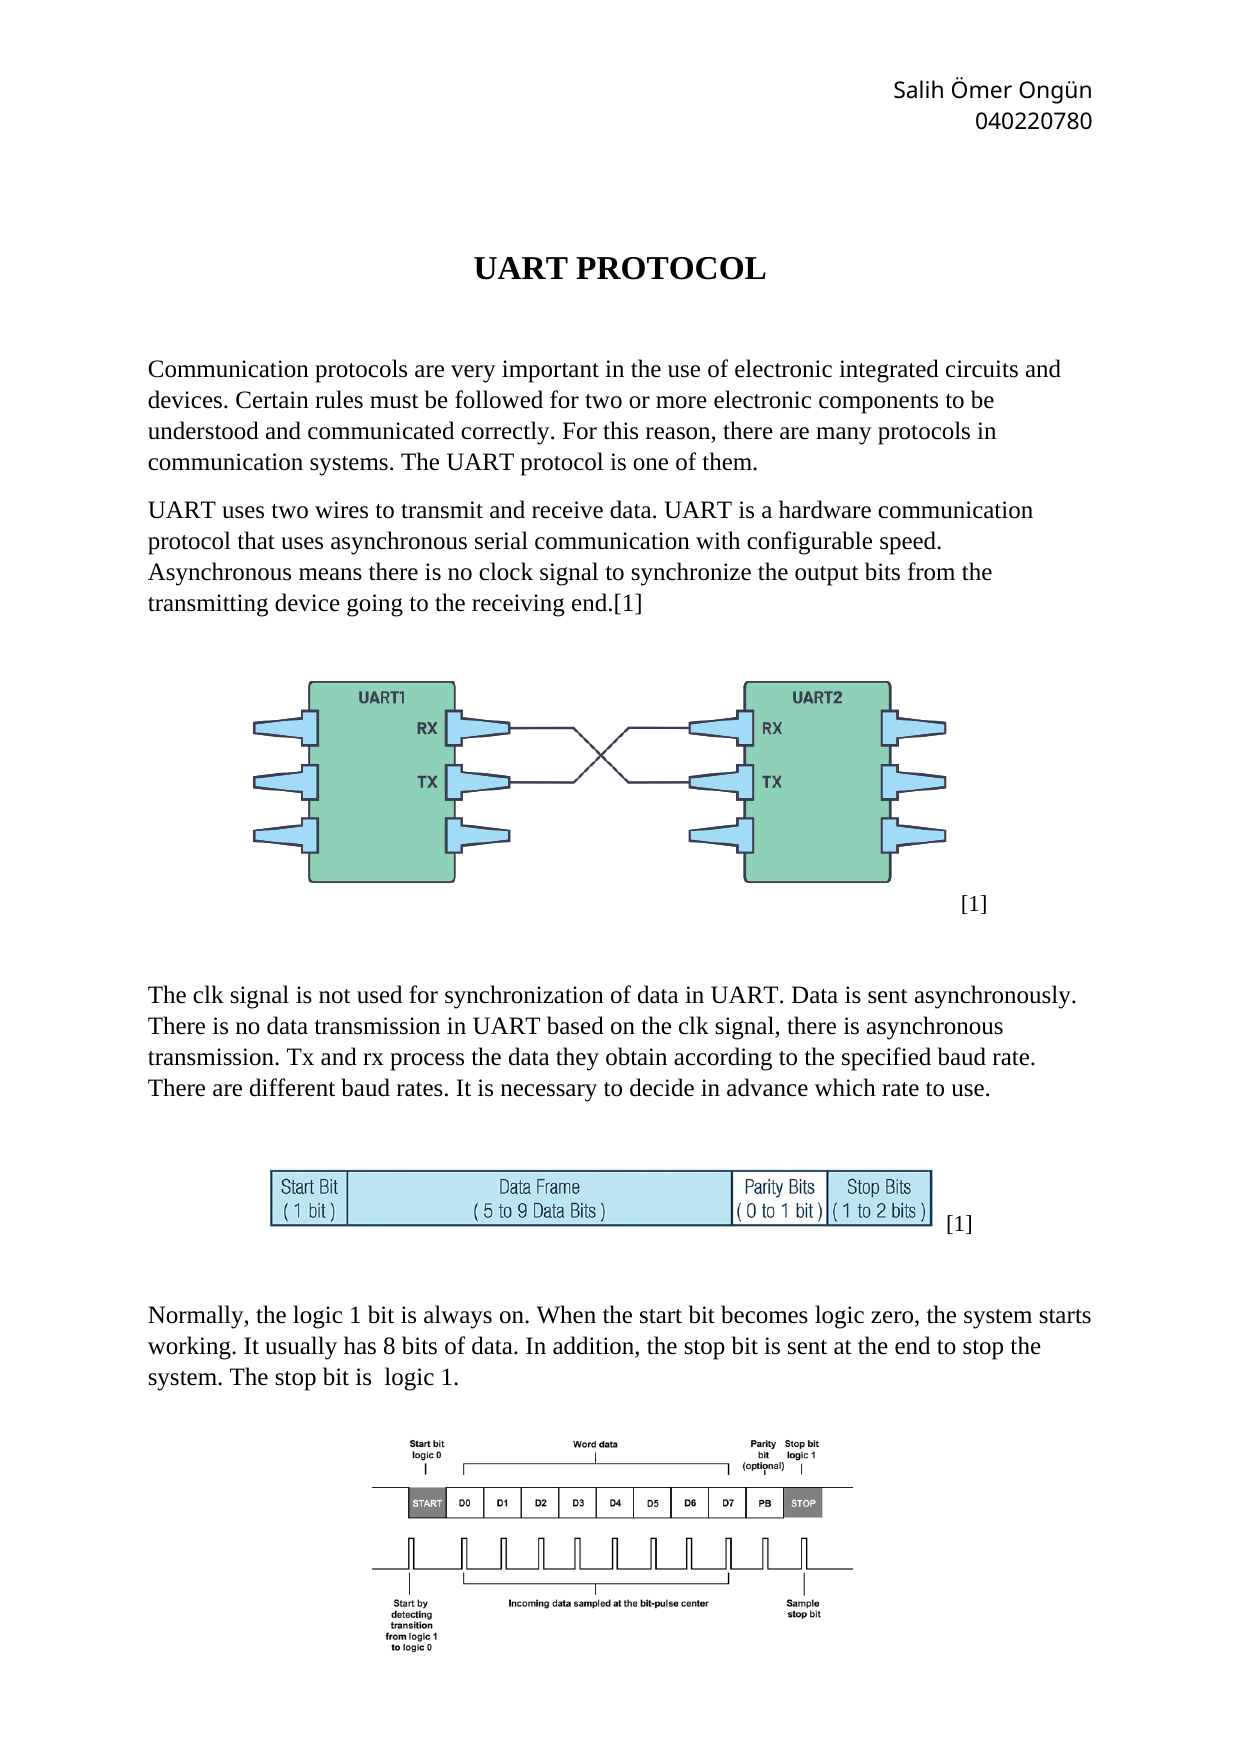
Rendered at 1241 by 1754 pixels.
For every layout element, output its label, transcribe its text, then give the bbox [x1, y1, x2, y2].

text The clk signal is not used for synchronization of data in UART. Data is sent asynchronously. There is no data transmission in UART based on the clk signal, there is asynchronous transmission. Tx and rx process the data they obtain according to the specified baud rate. There are different baud rates. It is necessary to decide in advance which rate to use. [148, 980, 1093, 1102]
picture [371, 1419, 853, 1671]
picture [267, 1166, 935, 1232]
text Normally, the logic 1 bit is always on. When the start bit becomes logic zero, the system starts working. It usually has 8 bits of data. In addition, the stop bit is sent at the end to stop the system. The stop bit is logic 1. [148, 1300, 1093, 1391]
text Communication protocols are very important in the use of electronic integrated circuits and devices. Certain rules must be followed for two or more electronic components to be understood and communicated correctly. For this reason, there are many protocols in communication systems. The UART protocol is one of them. [148, 354, 1093, 476]
text UART uses two wires to transmit and receive data. UART is a hardware communication protocol that uses asynchronous serial communication with configurable speed. Asynchronous means there is no clock signal to synchronize the output bits from the transmitting device going to the receiving end.[1] [148, 495, 1093, 617]
text UART PROTOCOL [148, 248, 1093, 287]
picture [252, 681, 961, 912]
